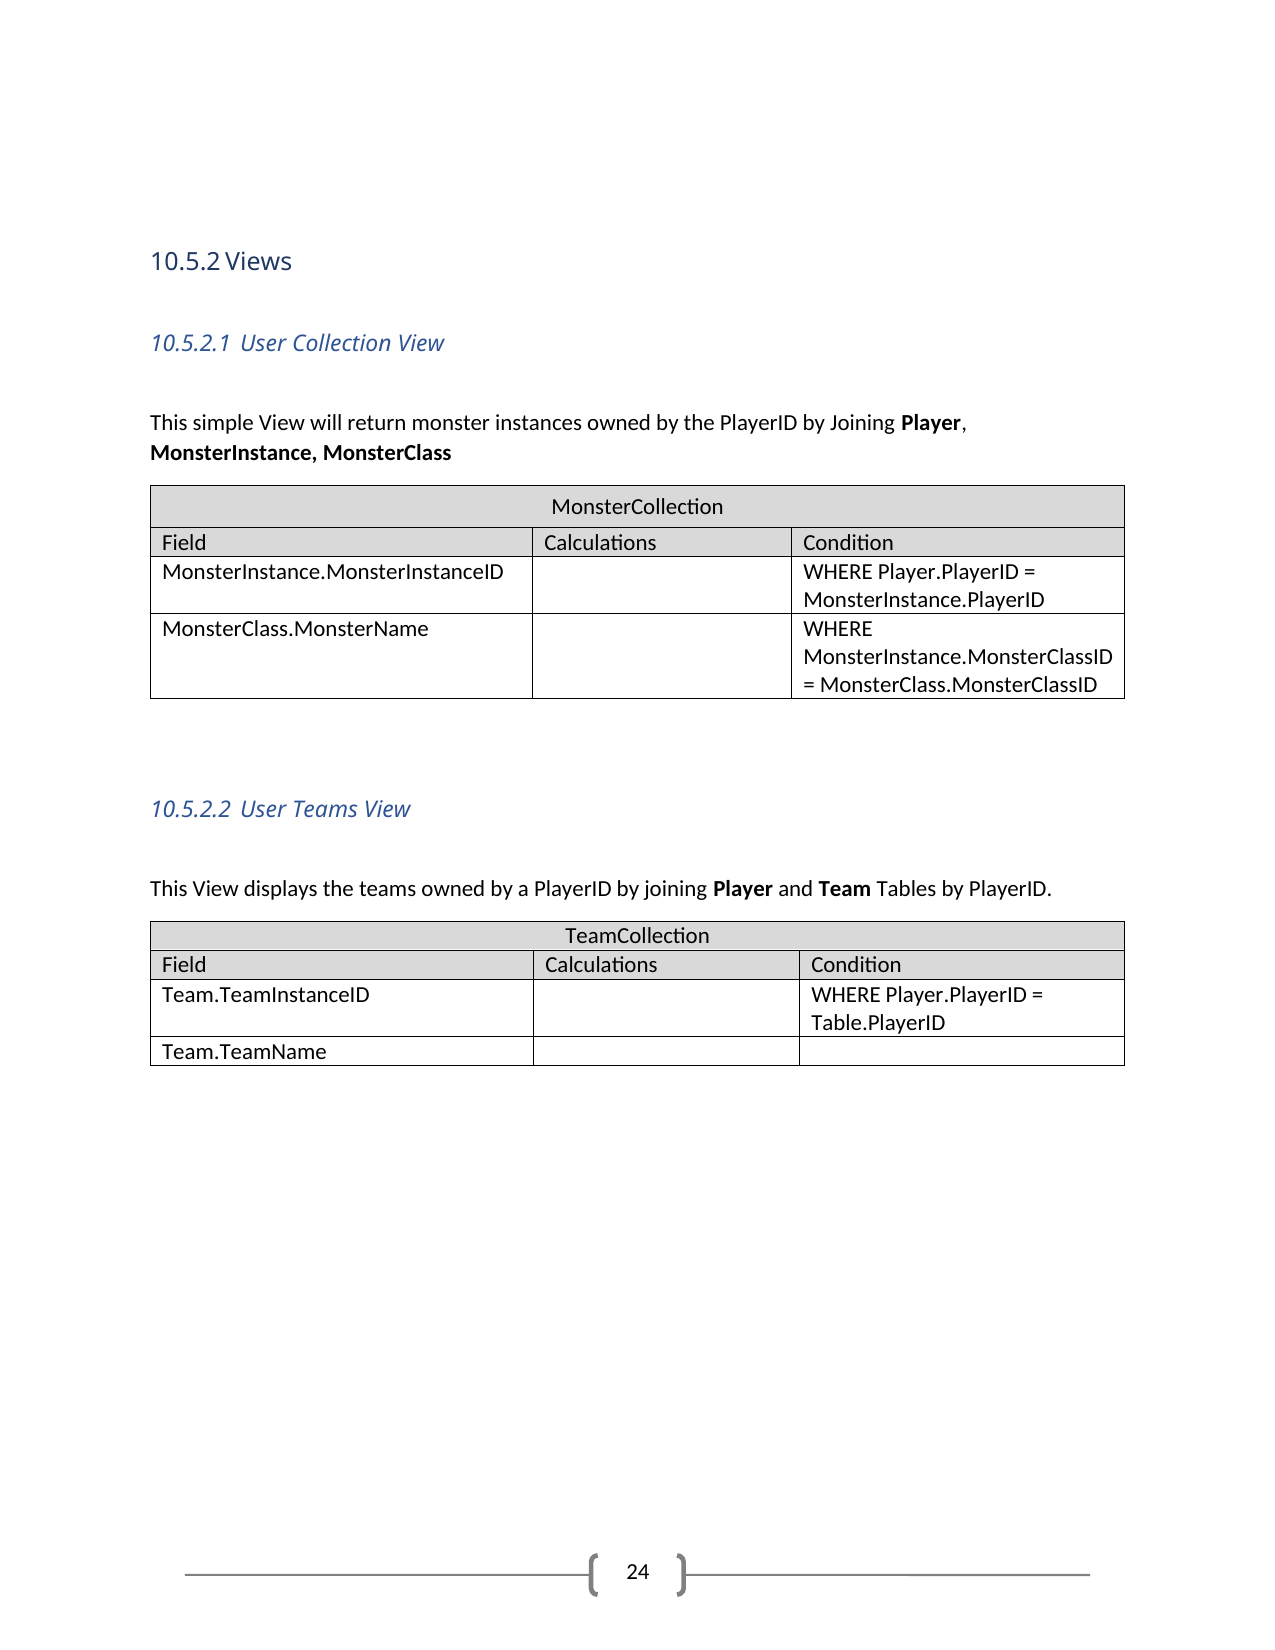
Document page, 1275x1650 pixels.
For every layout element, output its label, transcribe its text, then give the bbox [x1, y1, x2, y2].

table_cell Calculations [533, 528, 791, 556]
table_cell Field [151, 951, 533, 979]
subtitle User Collection View [150, 327, 1125, 359]
table_cell [533, 614, 791, 698]
table_header TeamCollection [151, 922, 1124, 949]
subtitle User Teams View [150, 793, 1125, 824]
table_cell MonsterInstance.MonsterInstanceID [151, 557, 532, 613]
subtitle Views [150, 244, 1125, 278]
table_cell Calculations [534, 951, 799, 979]
table_cell WHERE Player.PlayerID = Table.PlayerID [800, 980, 1124, 1036]
text This View displays the teams owned by a PlayerID by joining Player and Team Tables by PlayerID. [150, 874, 1125, 902]
table_cell Team.TeamInstanceID [151, 980, 533, 1036]
table_cell Field [151, 528, 532, 556]
table_cell MonsterClass.MonsterName [151, 614, 532, 698]
table_cell Condition [800, 951, 1124, 979]
table_header MonsterCollection [151, 486, 1124, 527]
table_cell Condition [792, 528, 1124, 556]
table_cell [800, 1037, 1124, 1065]
table_cell WHERE MonsterInstance.MonsterClassID = MonsterClass.MonsterClassID [792, 614, 1124, 698]
table_cell [534, 980, 799, 1036]
table_cell Team.TeamName [151, 1037, 533, 1065]
table_cell [533, 557, 791, 613]
table_cell WHERE Player.PlayerID = MonsterInstance.PlayerID [792, 557, 1124, 613]
text This simple View will return monster instances owned by the PlayerID by Joining Player, MonsterInstance, MonsterClass [150, 408, 1125, 466]
table_cell [534, 1037, 799, 1065]
